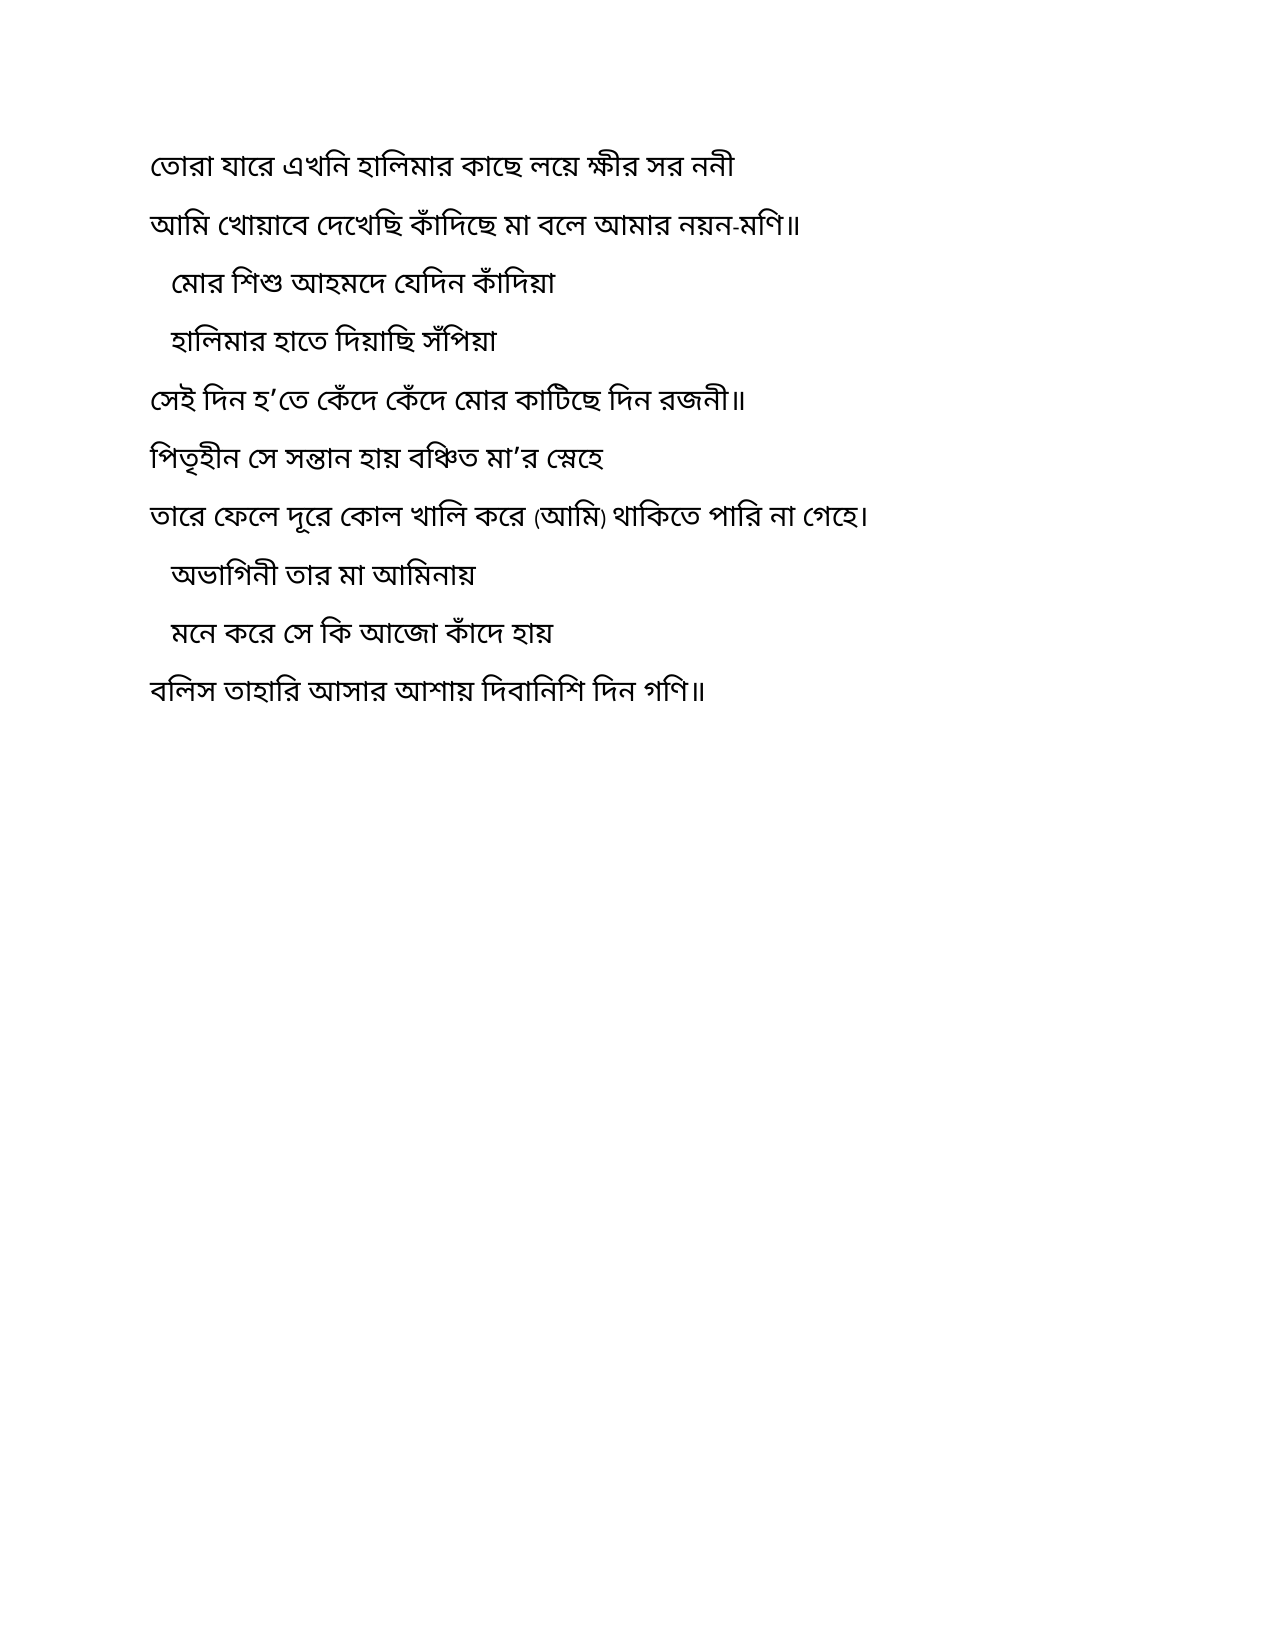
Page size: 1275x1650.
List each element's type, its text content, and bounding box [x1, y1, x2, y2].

text মনে করে সে কি আজো কাঁদে হায় [150, 617, 1125, 655]
text মোর শিশু আহমদে যেদিন কাঁদিয়া [150, 267, 1125, 305]
text হালিমার হাতে দিয়াছি সঁপিয়া [150, 325, 1125, 364]
text পিতৃহীন সে সন্তান হায় বঞ্চিত মা’র স্নেহে [150, 442, 1125, 480]
text বলিস তাহারি আসার আশায় দিবানিশি দিন গণি॥ [150, 675, 1125, 714]
text তারে ফেলে দূরে কোল খালি করে (আমি) থাকিতে পারি না গেহে। [150, 500, 1125, 539]
text অভাগিনী তার মা আমিনায় [150, 558, 1125, 597]
text সেই দিন হ’তে কেঁদে কেঁদে মোর কাটিছে দিন রজনী॥ [150, 383, 1125, 422]
text তোরা যারে এখনি হালিমার কাছে লয়ে ক্ষীর সর ননী [150, 150, 1125, 189]
text আমি খোয়াবে দেখেছি কাঁদিছে মা বলে আমার নয়ন-মণি॥ [150, 208, 1125, 247]
